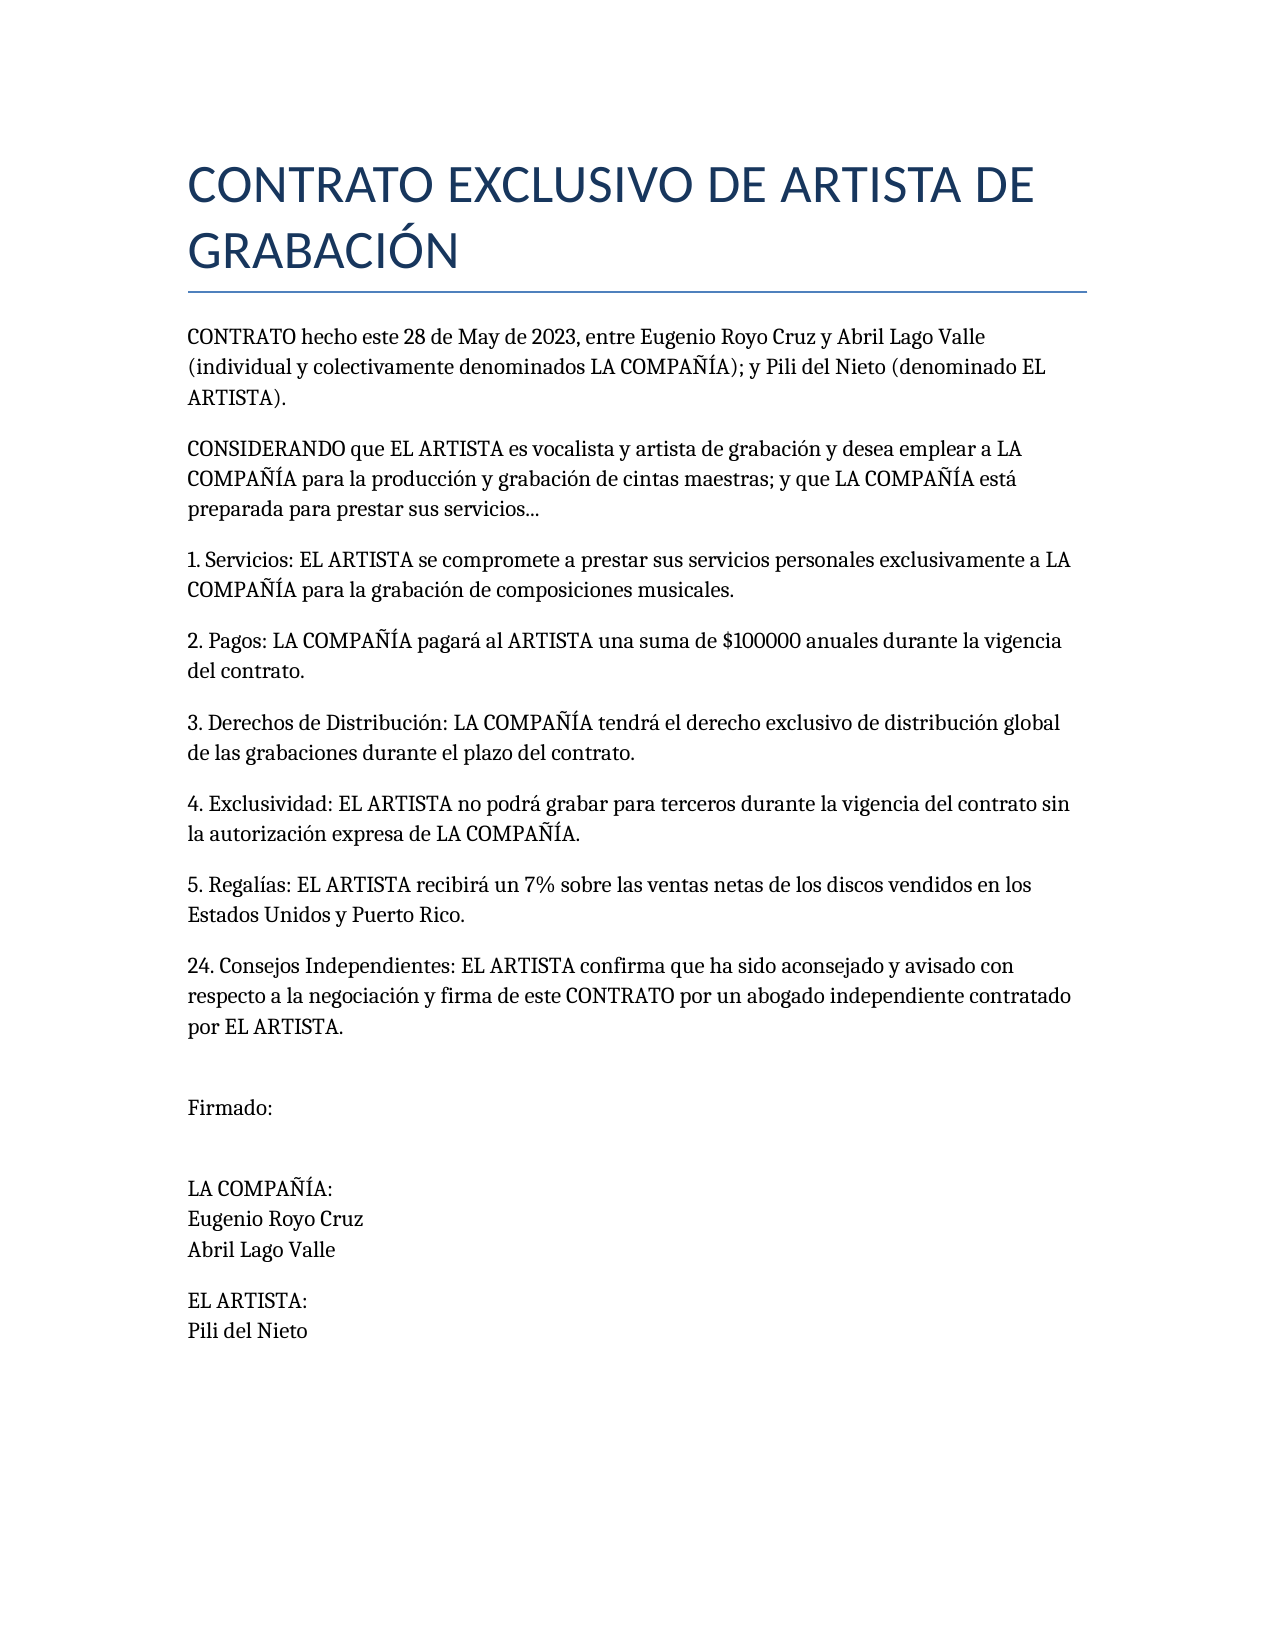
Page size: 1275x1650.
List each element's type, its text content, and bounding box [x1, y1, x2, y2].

text 2. Pagos: LA COMPAÑÍA pagará al ARTISTA una suma de $100000 anuales durante la vigencia del contrato. [187, 628, 1087, 685]
text EL ARTISTA: Pili del Nieto [187, 1287, 1087, 1344]
text 5. Regalías: EL ARTISTA recibirá un 7% sobre las ventas netas de los discos vendidos en los Estados Unidos y Puerto Rico. [187, 872, 1087, 928]
text 3. Derechos de Distribución: LA COMPAÑÍA tendrá el derecho exclusivo de distribución global de las grabaciones durante el plazo del contrato. [187, 709, 1087, 766]
title CONTRATO EXCLUSIVO DE ARTISTA DE GRABACIÓN [187, 150, 1087, 293]
text CONTRATO hecho este 28 de May de 2023, entre Eugenio Royo Cruz y Abril Lago Valle (individual y colectivamente denominados LA COMPAÑÍA); y Pili del Nieto (denominado EL ARTISTA). [187, 324, 1087, 411]
text LA COMPAÑÍA: Eugenio Royo Cruz Abril Lago Valle [187, 1176, 1087, 1263]
text 1. Servicios: EL ARTISTA se compromete a prestar sus servicios personales exclusivamente a LA COMPAÑÍA para la grabación de composiciones musicales. [187, 547, 1087, 603]
text 4. Exclusividad: EL ARTISTA no podrá grabar para terceros durante la vigencia del contrato sin la autorización expresa de LA COMPAÑÍA. [187, 791, 1087, 847]
text Firmado: [187, 1064, 1087, 1151]
text CONSIDERANDO que EL ARTISTA es vocalista y artista de grabación y desea emplear a LA COMPAÑÍA para la producción y grabación de cintas maestras; y que LA COMPAÑÍA está preparada para prestar sus servicios... [187, 435, 1087, 522]
text 24. Consejos Independientes: EL ARTISTA confirma que ha sido aconsejado y avisado con respecto a la negociación y firma de este CONTRATO por un abogado independiente contratado por EL ARTISTA. [187, 953, 1087, 1040]
